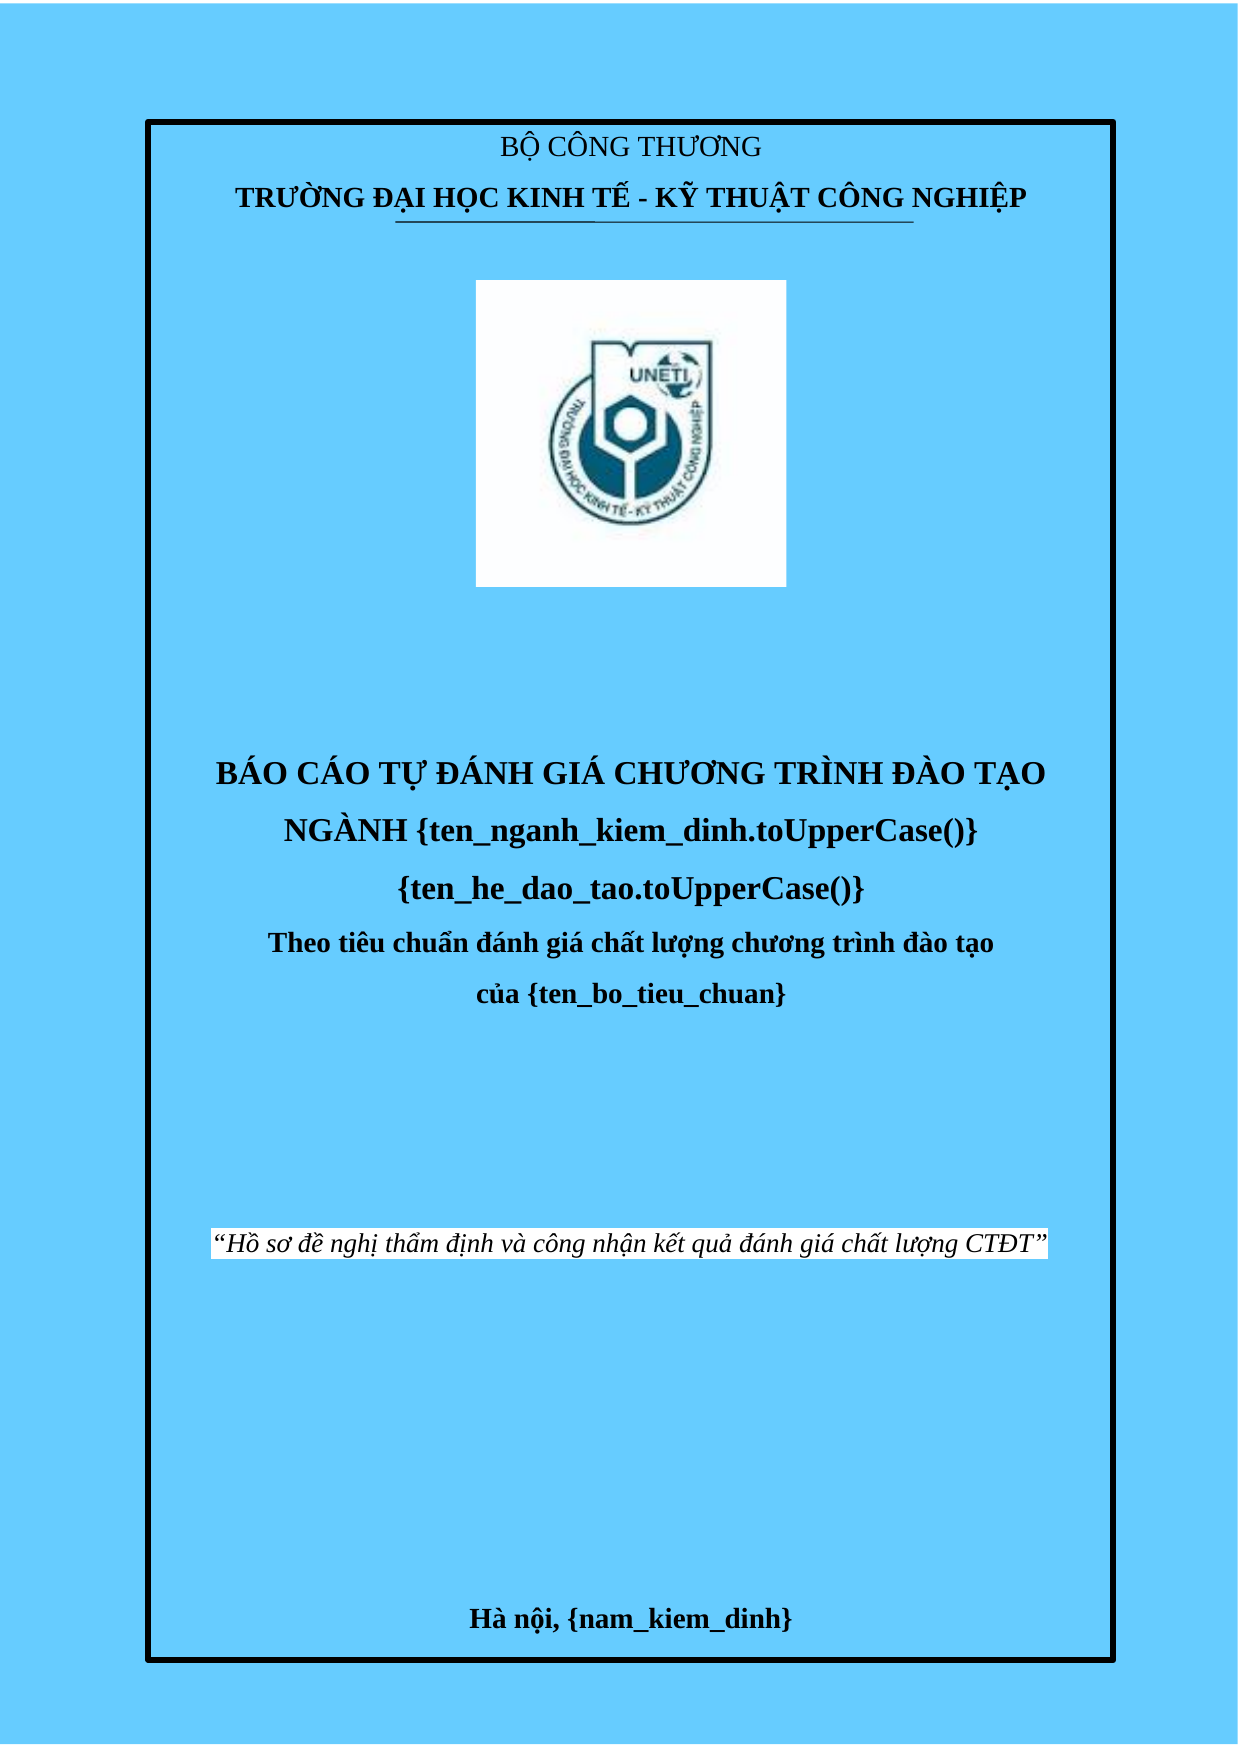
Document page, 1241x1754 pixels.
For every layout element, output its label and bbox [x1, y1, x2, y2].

picture [475, 280, 787, 587]
